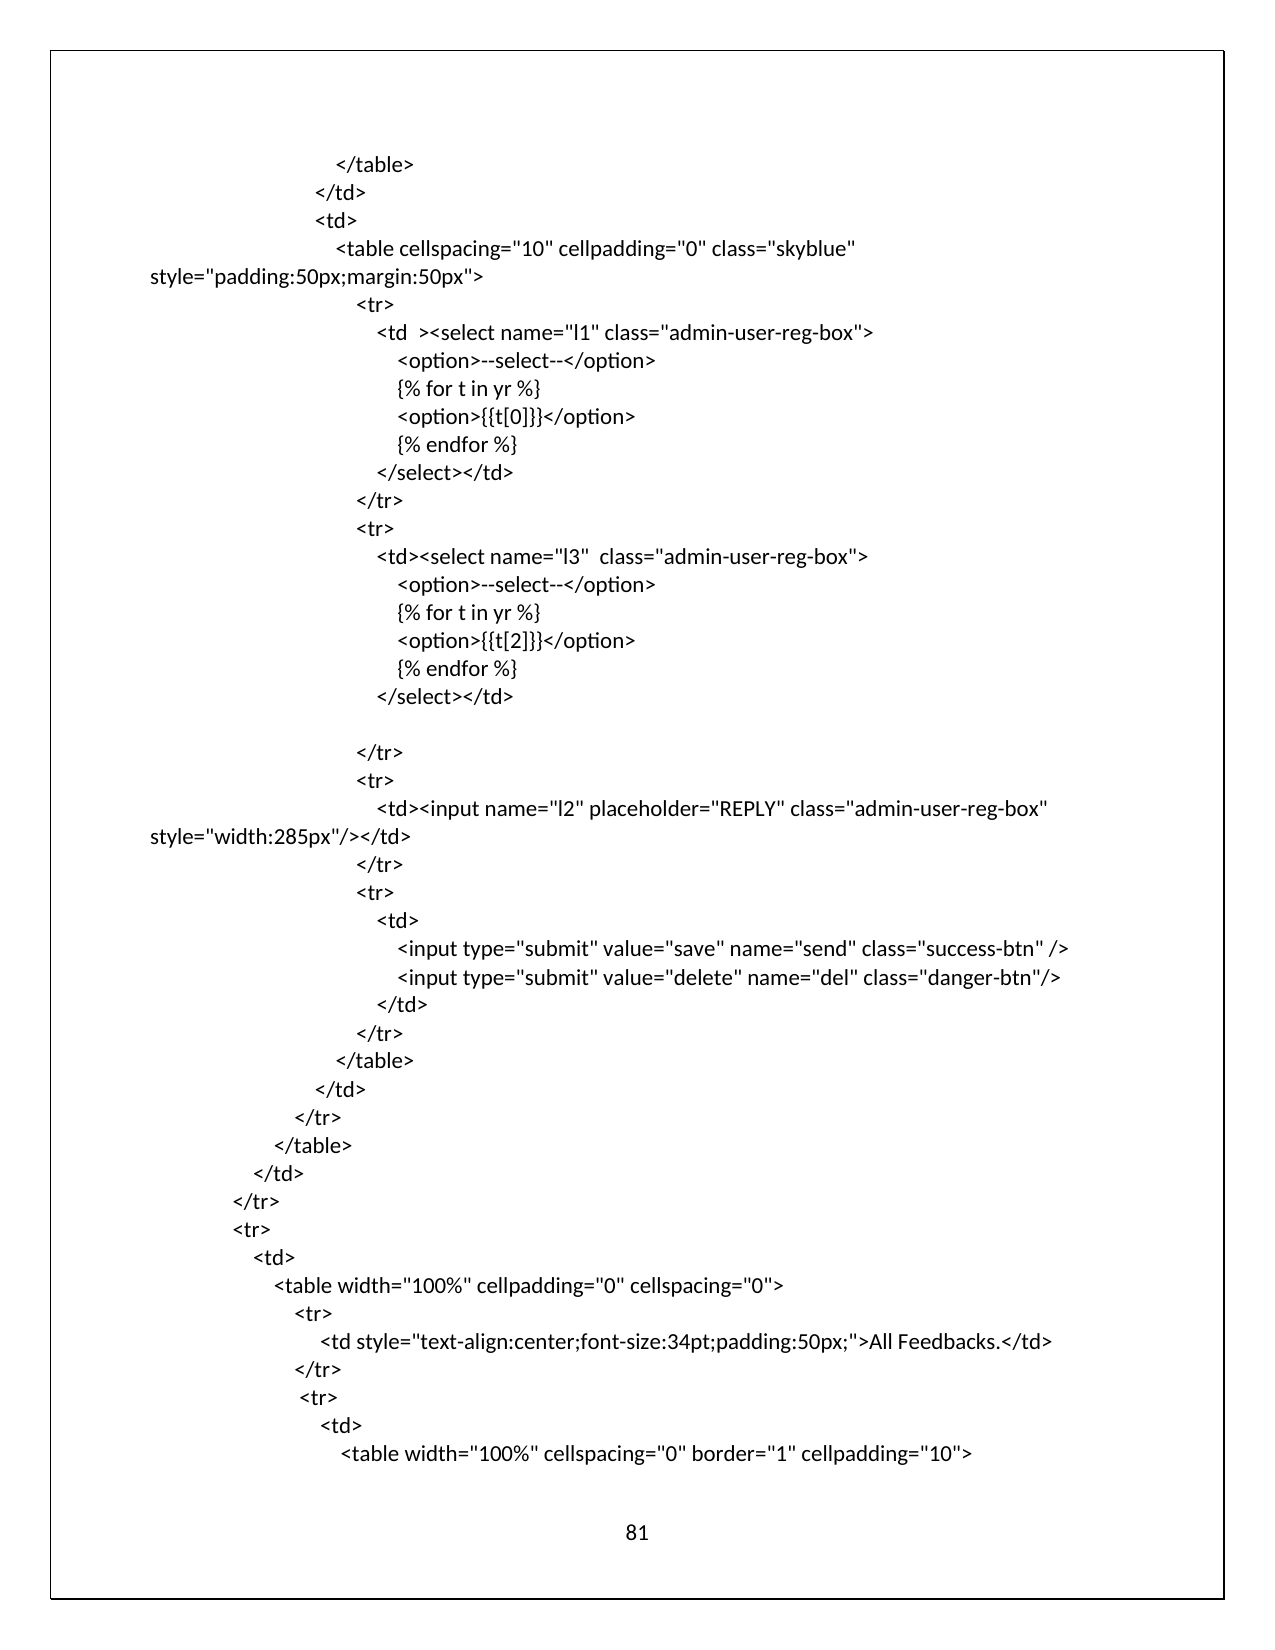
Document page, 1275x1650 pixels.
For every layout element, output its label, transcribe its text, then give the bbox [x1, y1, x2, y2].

text </td> [150, 1159, 1124, 1187]
text <tr> [150, 1383, 1124, 1411]
text <td> [150, 907, 1124, 934]
text <td> [150, 206, 1124, 234]
text </table> [150, 150, 1124, 178]
text <input type="submit" value="delete" name="del" class="danger-btn"/> [150, 963, 1124, 991]
text <td><input name="l2" placeholder="REPLY" class="admin-user-reg-box" style="width:285px"/></td> [150, 794, 1124, 851]
text </td> [150, 991, 1124, 1019]
text <tr> [150, 1215, 1124, 1243]
text <td><select name="l3" class="admin-user-reg-box"> [150, 542, 1124, 570]
text <td> [150, 1411, 1124, 1439]
text <tr> [150, 290, 1124, 318]
text <option>{{t[0]}}</option> [150, 402, 1124, 430]
text <option>--select--</option> [150, 570, 1124, 598]
text <td ><select name="l1" class="admin-user-reg-box"> [150, 318, 1124, 346]
text </tr> [150, 1019, 1124, 1047]
text {% endfor %} [150, 430, 1124, 458]
text </td> [150, 178, 1124, 206]
text <tr> [150, 514, 1124, 542]
text {% for t in yr %} [150, 598, 1124, 626]
text <td> [150, 1243, 1124, 1271]
text {% endfor %} [150, 654, 1124, 682]
text </tr> [150, 486, 1124, 514]
text <tr> [150, 766, 1124, 794]
text <td style="text-align:center;font-size:34pt;padding:50px;">All Feedbacks.</td> [150, 1327, 1124, 1355]
text </select></td> [150, 458, 1124, 486]
text <tr> [150, 1299, 1124, 1327]
text </td> [150, 1075, 1124, 1103]
text <input type="submit" value="save" name="send" class="success-btn" /> [150, 934, 1124, 963]
text </tr> [150, 1355, 1124, 1383]
text </tr> [150, 851, 1124, 878]
text </select></td> [150, 682, 1124, 710]
text <table width="100%" cellpadding="0" cellspacing="0"> [150, 1271, 1124, 1299]
text </tr> [150, 1103, 1124, 1131]
text </table> [150, 1047, 1124, 1075]
text <option>{{t[2]}}</option> [150, 626, 1124, 654]
text <tr> [150, 878, 1124, 907]
text </table> [150, 1131, 1124, 1159]
text <table cellspacing="10" cellpadding="0" class="skyblue" style="padding:50px;margin:50px"> [150, 234, 1124, 290]
text {% for t in yr %} [150, 374, 1124, 402]
text <option>--select--</option> [150, 346, 1124, 374]
text <table width="100%" cellspacing="0" border="1" cellpadding="10"> [150, 1439, 1124, 1467]
text </tr> [150, 738, 1124, 766]
text </tr> [150, 1187, 1124, 1215]
